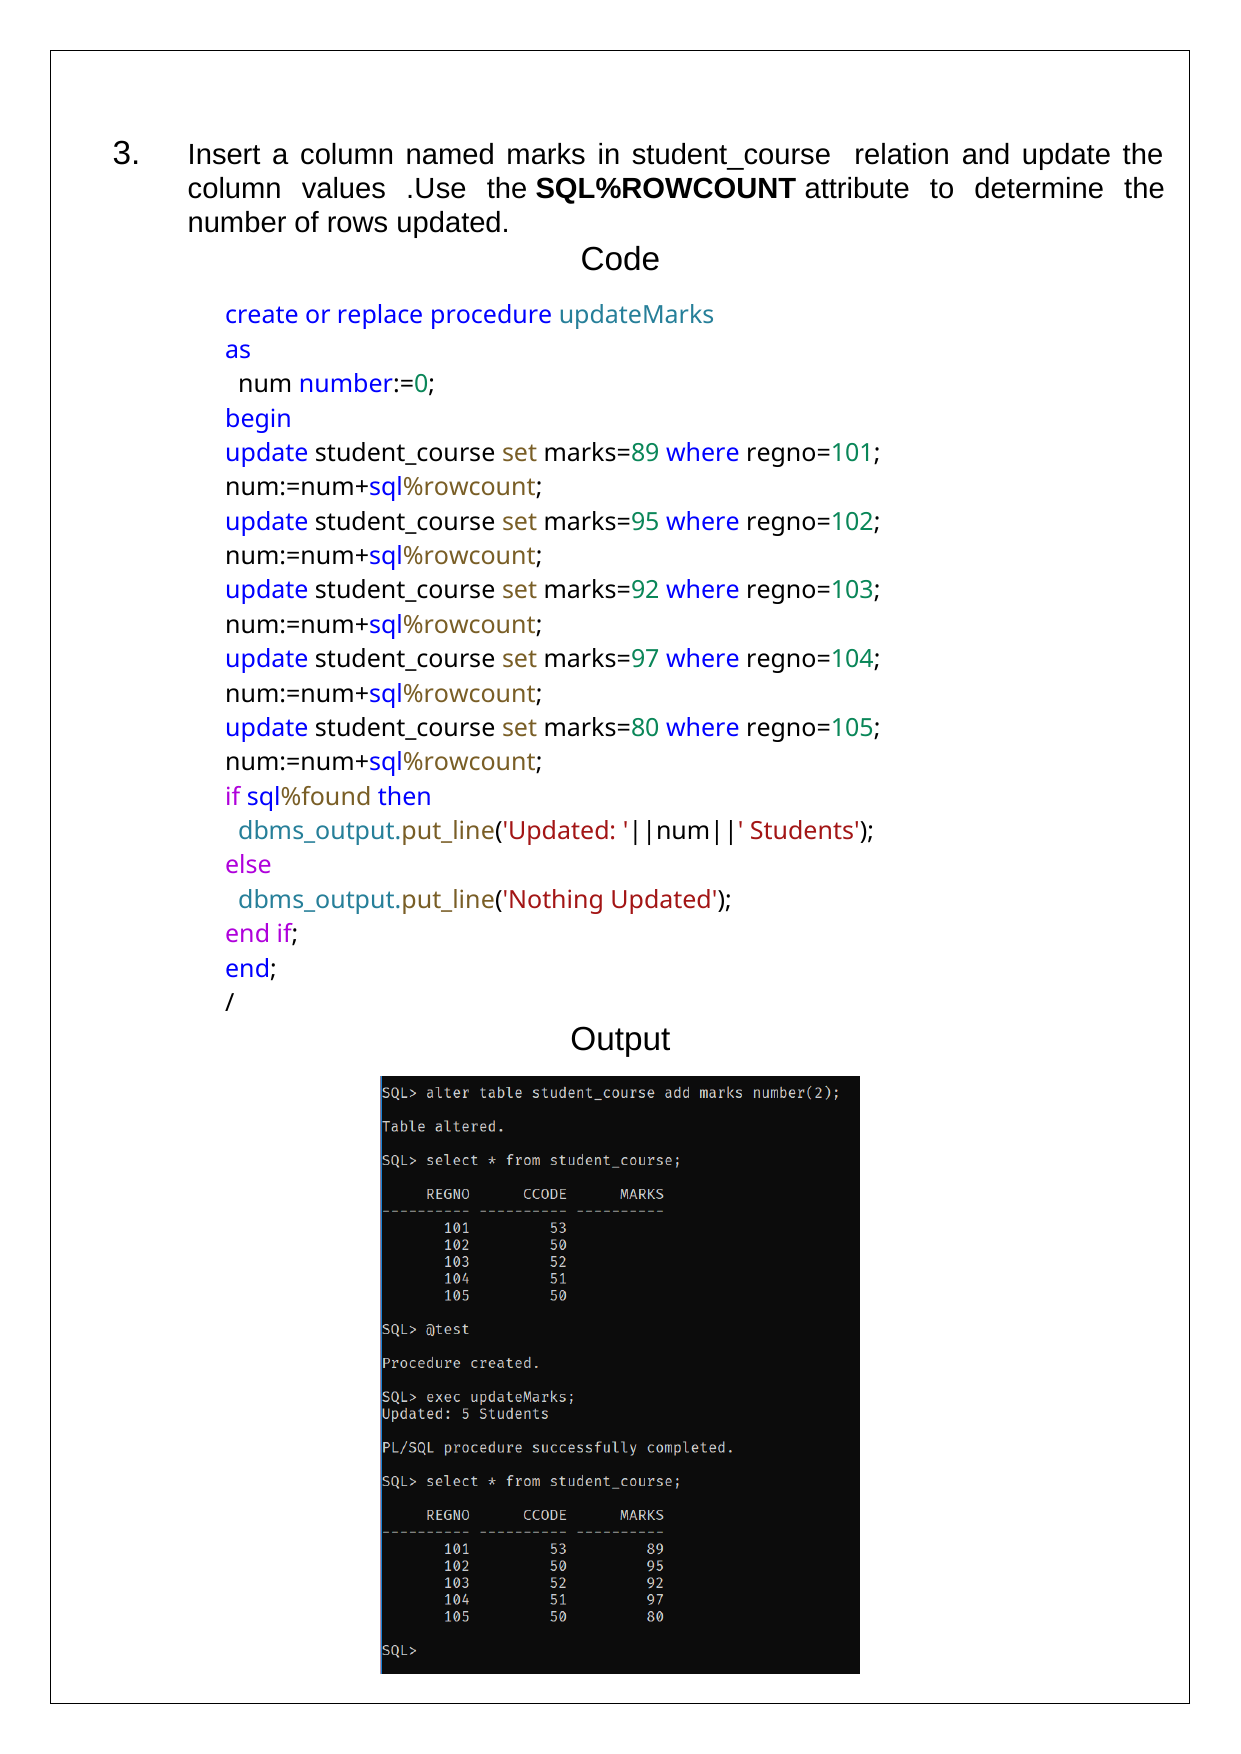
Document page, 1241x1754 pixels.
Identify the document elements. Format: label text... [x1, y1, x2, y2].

text update student_course set marks=80 where regno=105; [225, 709, 1165, 744]
text dbms_output.put_line('Updated: '||num||' Students'); [225, 812, 1165, 847]
list Insert a column named marks in student_course relation and update the column values .Use the SQL%ROWCOUNT attribute to determine the number of rows updated. [112, 133, 1165, 239]
text end if; [225, 916, 1165, 950]
text Code [75, 239, 1165, 277]
text num number:=0; [225, 366, 1165, 400]
text else [225, 847, 1165, 881]
text num:=num+sql%rowcount; [225, 469, 1165, 503]
text num:=num+sql%rowcount; [225, 537, 1165, 572]
text update student_course set marks=89 where regno=101; [225, 434, 1165, 469]
text update student_course set marks=97 where regno=104; [225, 641, 1165, 675]
text num:=num+sql%rowcount; [225, 744, 1165, 778]
text num:=num+sql%rowcount; [225, 606, 1165, 641]
text Output [75, 1019, 1165, 1057]
text begin [225, 400, 1165, 434]
text create or replace procedure updateMarks [225, 297, 1165, 331]
text / [225, 984, 1165, 1019]
text num:=num+sql%rowcount; [225, 675, 1165, 709]
text dbms_output.put_line('Nothing Updated'); [225, 881, 1165, 916]
text update student_course set marks=92 where regno=103; [225, 572, 1165, 606]
text update student_course set marks=95 where regno=102; [225, 503, 1165, 537]
text end; [225, 950, 1165, 984]
text if sql%found then [225, 778, 1165, 812]
text as [225, 331, 1165, 366]
picture [380, 1076, 860, 1674]
